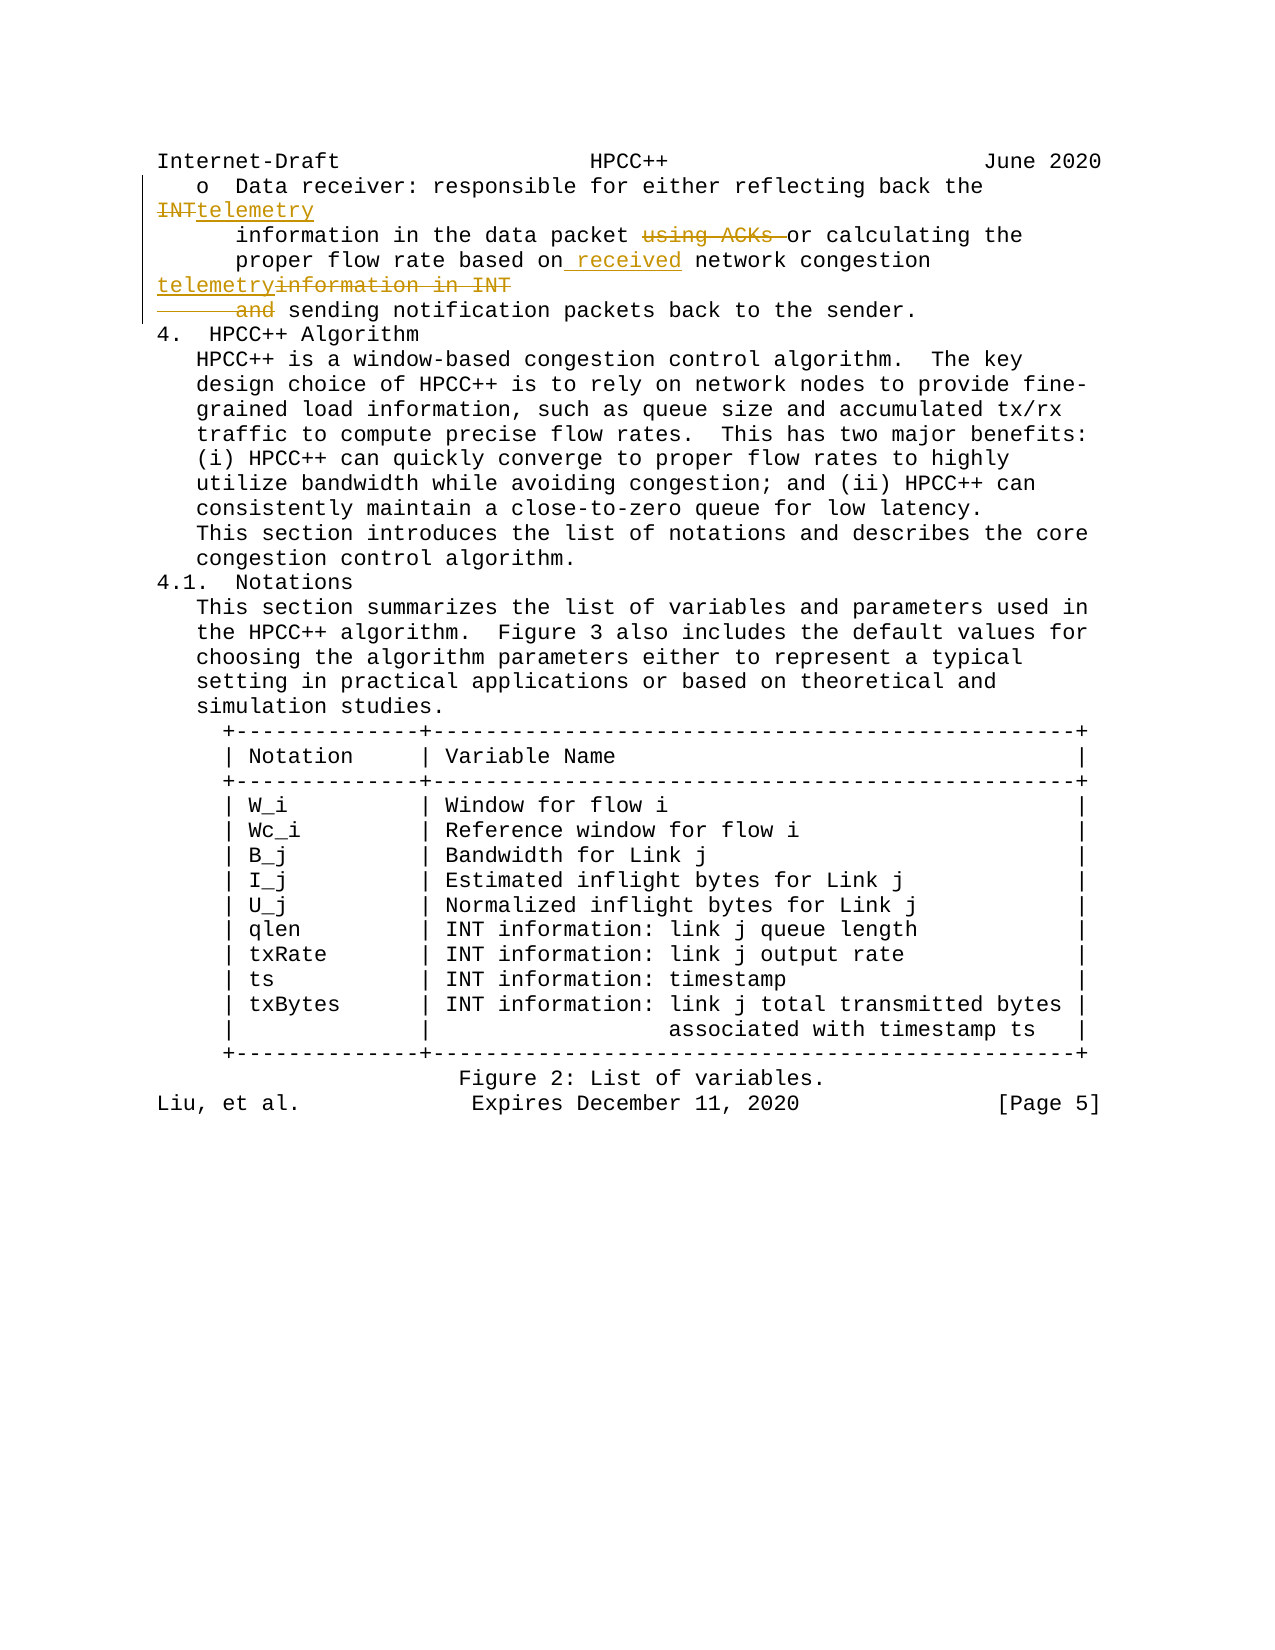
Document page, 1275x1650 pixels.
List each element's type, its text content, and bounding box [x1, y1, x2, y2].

text proper flow rate based on network congestion [156, 249, 1118, 299]
text | qlen | INT information: link j queue length | [156, 918, 1118, 943]
text information in the data packet or calculating the [156, 224, 1118, 249]
text | U_j | Normalized inflight bytes for Link j | [156, 894, 1118, 918]
text 4. HPCC++ Algorithm [156, 323, 1118, 348]
text | txBytes | INT information: link j total transmitted bytes | [156, 993, 1118, 1018]
text consistently maintain a close-to-zero queue for low latency. [156, 497, 1118, 522]
text (i) HPCC++ can quickly converge to proper flow rates to highly [156, 447, 1118, 472]
text Figure 2: List of variables. [156, 1067, 1118, 1092]
text sending notification packets back to the sender. [156, 299, 1118, 323]
text grained load information, such as queue size and accumulated tx/rx [156, 398, 1118, 423]
text traffic to compute precise flow rates. This has two major benefits: [156, 423, 1118, 447]
text | Notation | Variable Name | [156, 745, 1118, 770]
text HPCC++ is a window-based congestion control algorithm. The key [156, 348, 1118, 373]
text +--------------+-------------------------------------------------+ [156, 720, 1118, 745]
text +--------------+-------------------------------------------------+ [156, 770, 1118, 794]
text 4.1. Notations [156, 571, 1118, 596]
text | ts | INT information: timestamp | [156, 968, 1118, 993]
text | B_j | Bandwidth for Link j | [156, 844, 1118, 869]
text | I_j | Estimated inflight bytes for Link j | [156, 869, 1118, 894]
text the HPCC++ algorithm. Figure 3 also includes the default values for [156, 621, 1118, 646]
text This section introduces the list of notations and describes the core [156, 522, 1118, 547]
text utilize bandwidth while avoiding congestion; and (ii) HPCC++ can [156, 472, 1118, 497]
text | W_i | Window for flow i | [156, 794, 1118, 819]
text Liu, et al. Expires December 11, 2020 [Page 5] [156, 1092, 1118, 1117]
text setting in practical applications or based on theoretical and [156, 671, 1118, 695]
text | txRate | INT information: link j output rate | [156, 943, 1118, 968]
text +--------------+-------------------------------------------------+ [156, 1042, 1118, 1067]
text Internet-Draft HPCC++ June 2020 [156, 150, 1118, 175]
text o Data receiver: responsible for either reflecting back the [156, 175, 1118, 224]
text congestion control algorithm. [156, 547, 1118, 571]
text This section summarizes the list of variables and parameters used in [156, 596, 1118, 621]
text design choice of HPCC++ is to rely on network nodes to provide fine- [156, 373, 1118, 398]
text | | associated with timestamp ts | [156, 1018, 1118, 1042]
text simulation studies. [156, 695, 1118, 720]
text choosing the algorithm parameters either to represent a typical [156, 646, 1118, 671]
text | Wc_i | Reference window for flow i | [156, 819, 1118, 844]
